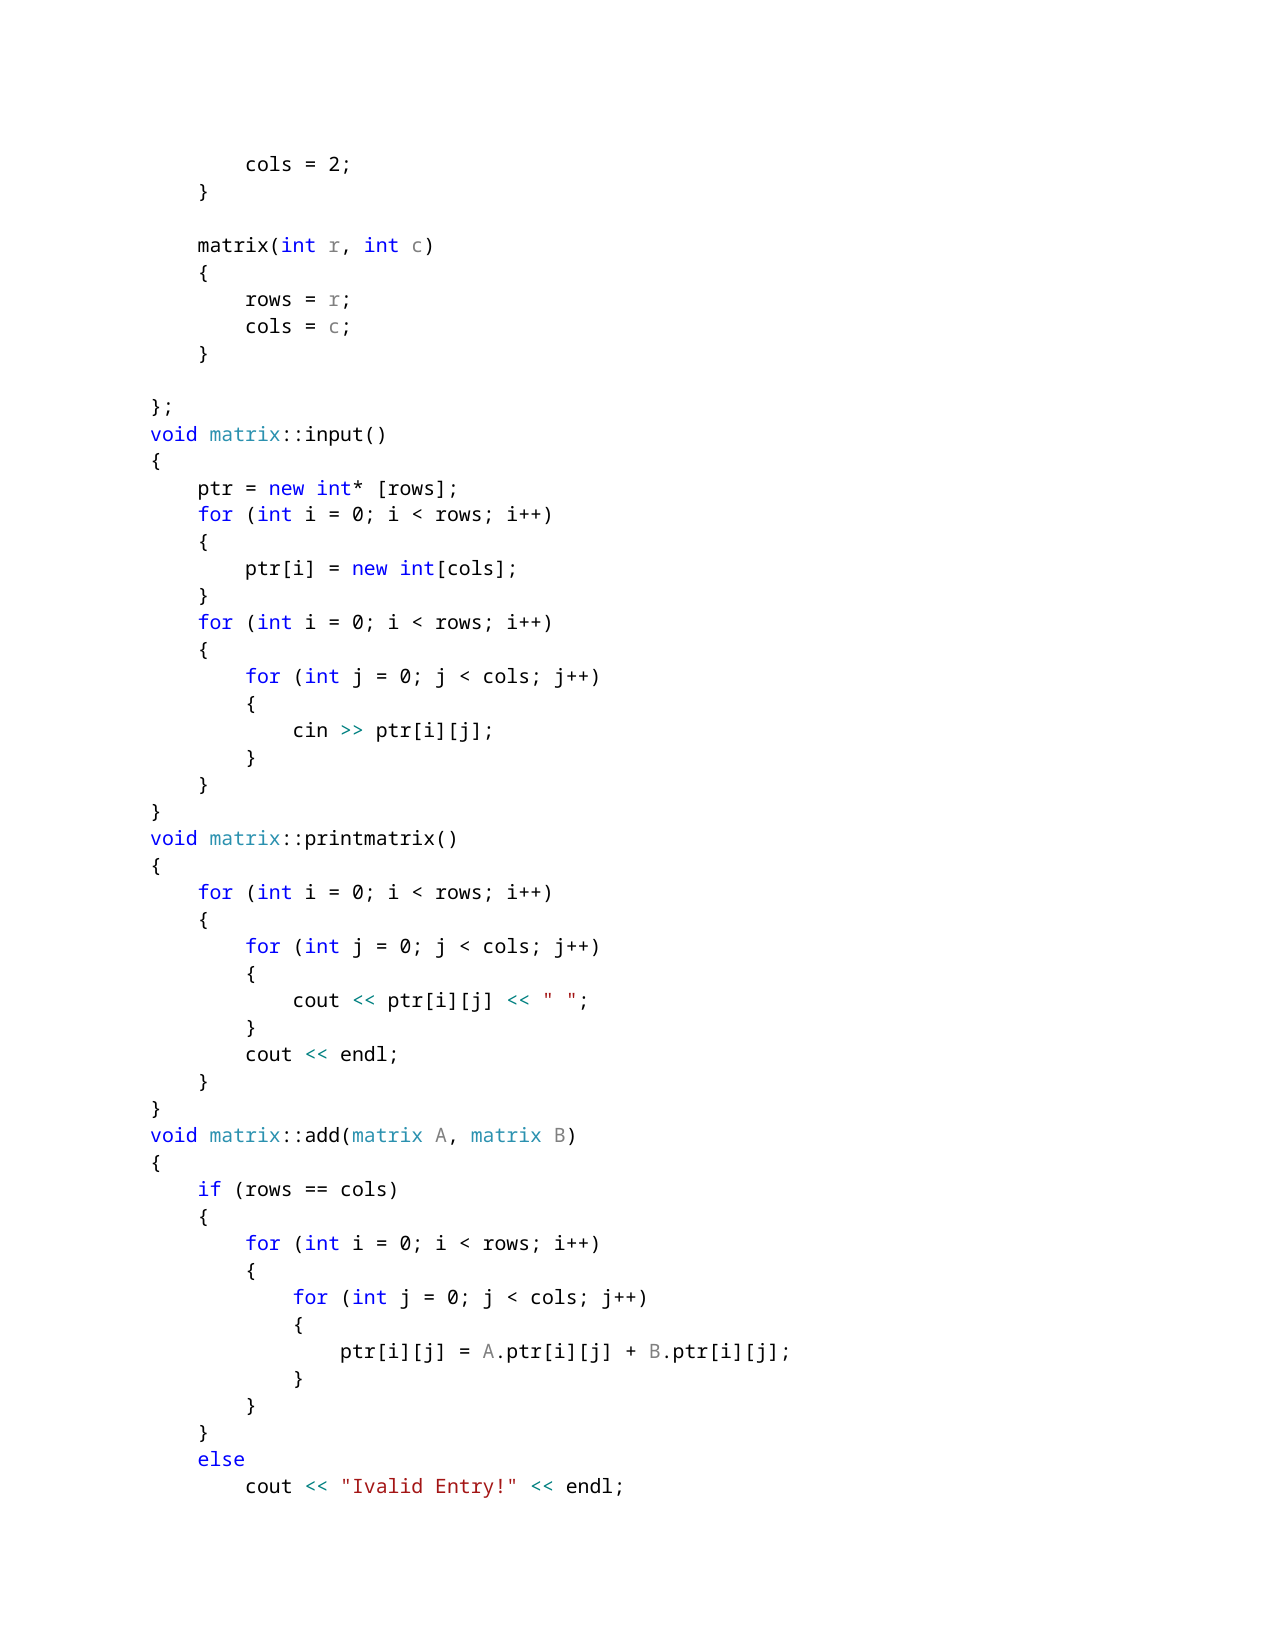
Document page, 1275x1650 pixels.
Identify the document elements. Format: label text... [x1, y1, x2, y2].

text for (int j = 0; j < cols; j++) [150, 1283, 1125, 1310]
text cout << endl; [150, 1040, 1125, 1067]
text void matrix::add(matrix A, matrix B) [150, 1121, 1125, 1148]
text } [150, 582, 1125, 609]
text { [150, 959, 1125, 986]
text { [150, 1148, 1125, 1175]
text { [150, 689, 1125, 717]
text cols = c; [150, 312, 1125, 339]
text } [150, 339, 1125, 366]
text } [150, 743, 1125, 771]
text void matrix::input() [150, 420, 1125, 447]
text }; [150, 393, 1125, 420]
text } [150, 1094, 1125, 1121]
text for (int j = 0; j < cols; j++) [150, 663, 1125, 689]
text else [150, 1445, 1125, 1472]
text { [150, 258, 1125, 285]
text } [150, 771, 1125, 797]
text if (rows == cols) [150, 1175, 1125, 1202]
text for (int i = 0; i < rows; i++) [150, 501, 1125, 528]
text { [150, 1256, 1125, 1283]
text { [150, 528, 1125, 555]
text { [150, 636, 1125, 663]
text matrix(int r, int c) [150, 231, 1125, 258]
text } [150, 1013, 1125, 1040]
text } [150, 1391, 1125, 1418]
text } [150, 1364, 1125, 1391]
text void matrix::printmatrix() [150, 824, 1125, 851]
text for (int i = 0; i < rows; i++) [150, 878, 1125, 905]
text ptr[i] = new int[cols]; [150, 555, 1125, 582]
text cols = 2; [150, 150, 1125, 177]
text cout << ptr[i][j] << " "; [150, 986, 1125, 1013]
text ptr = new int* [rows]; [150, 474, 1125, 501]
text } [150, 797, 1125, 824]
text } [150, 177, 1125, 204]
text for (int i = 0; i < rows; i++) [150, 1229, 1125, 1256]
text for (int j = 0; j < cols; j++) [150, 932, 1125, 959]
text for (int i = 0; i < rows; i++) [150, 609, 1125, 636]
text } [150, 1067, 1125, 1094]
text ptr[i][j] = A.ptr[i][j] + B.ptr[i][j]; [150, 1337, 1125, 1364]
text { [150, 447, 1125, 474]
text cin >> ptr[i][j]; [150, 717, 1125, 743]
text rows = r; [150, 285, 1125, 312]
text } [150, 1418, 1125, 1445]
text { [150, 905, 1125, 932]
text { [150, 851, 1125, 878]
text { [150, 1202, 1125, 1229]
text { [150, 1310, 1125, 1337]
text cout << "Ivalid Entry!" << endl; [150, 1472, 1125, 1499]
